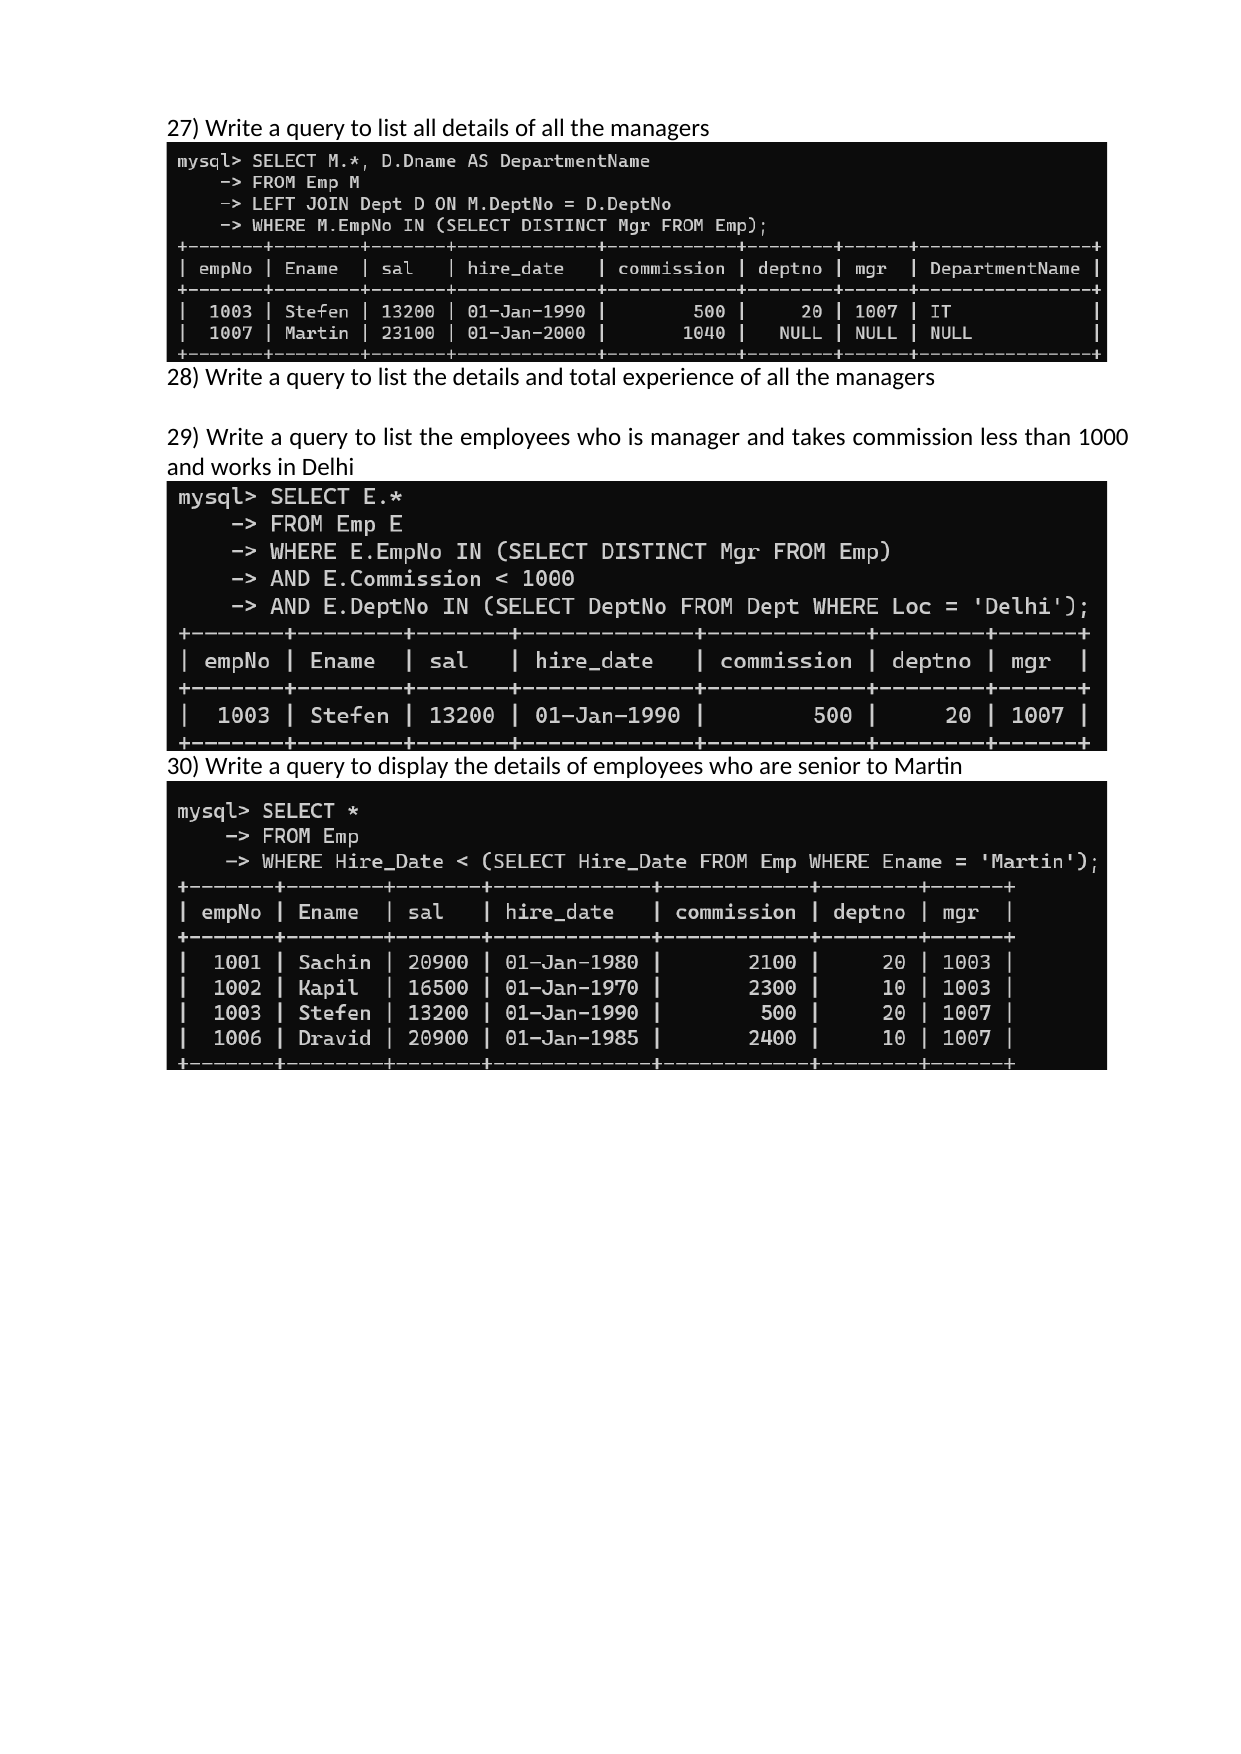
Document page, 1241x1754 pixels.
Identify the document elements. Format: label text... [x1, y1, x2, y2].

text 28) Write a query to list the details and total experience of all the managers [167, 361, 1129, 392]
text 29) Write a query to list the employees who is manager and takes commission less than 1000 and works in Delhi [167, 421, 1129, 482]
picture [166, 781, 1108, 1070]
picture [166, 142, 1108, 362]
picture [166, 481, 1108, 751]
text 27) Write a query to list all details of all the managers [167, 112, 1129, 143]
